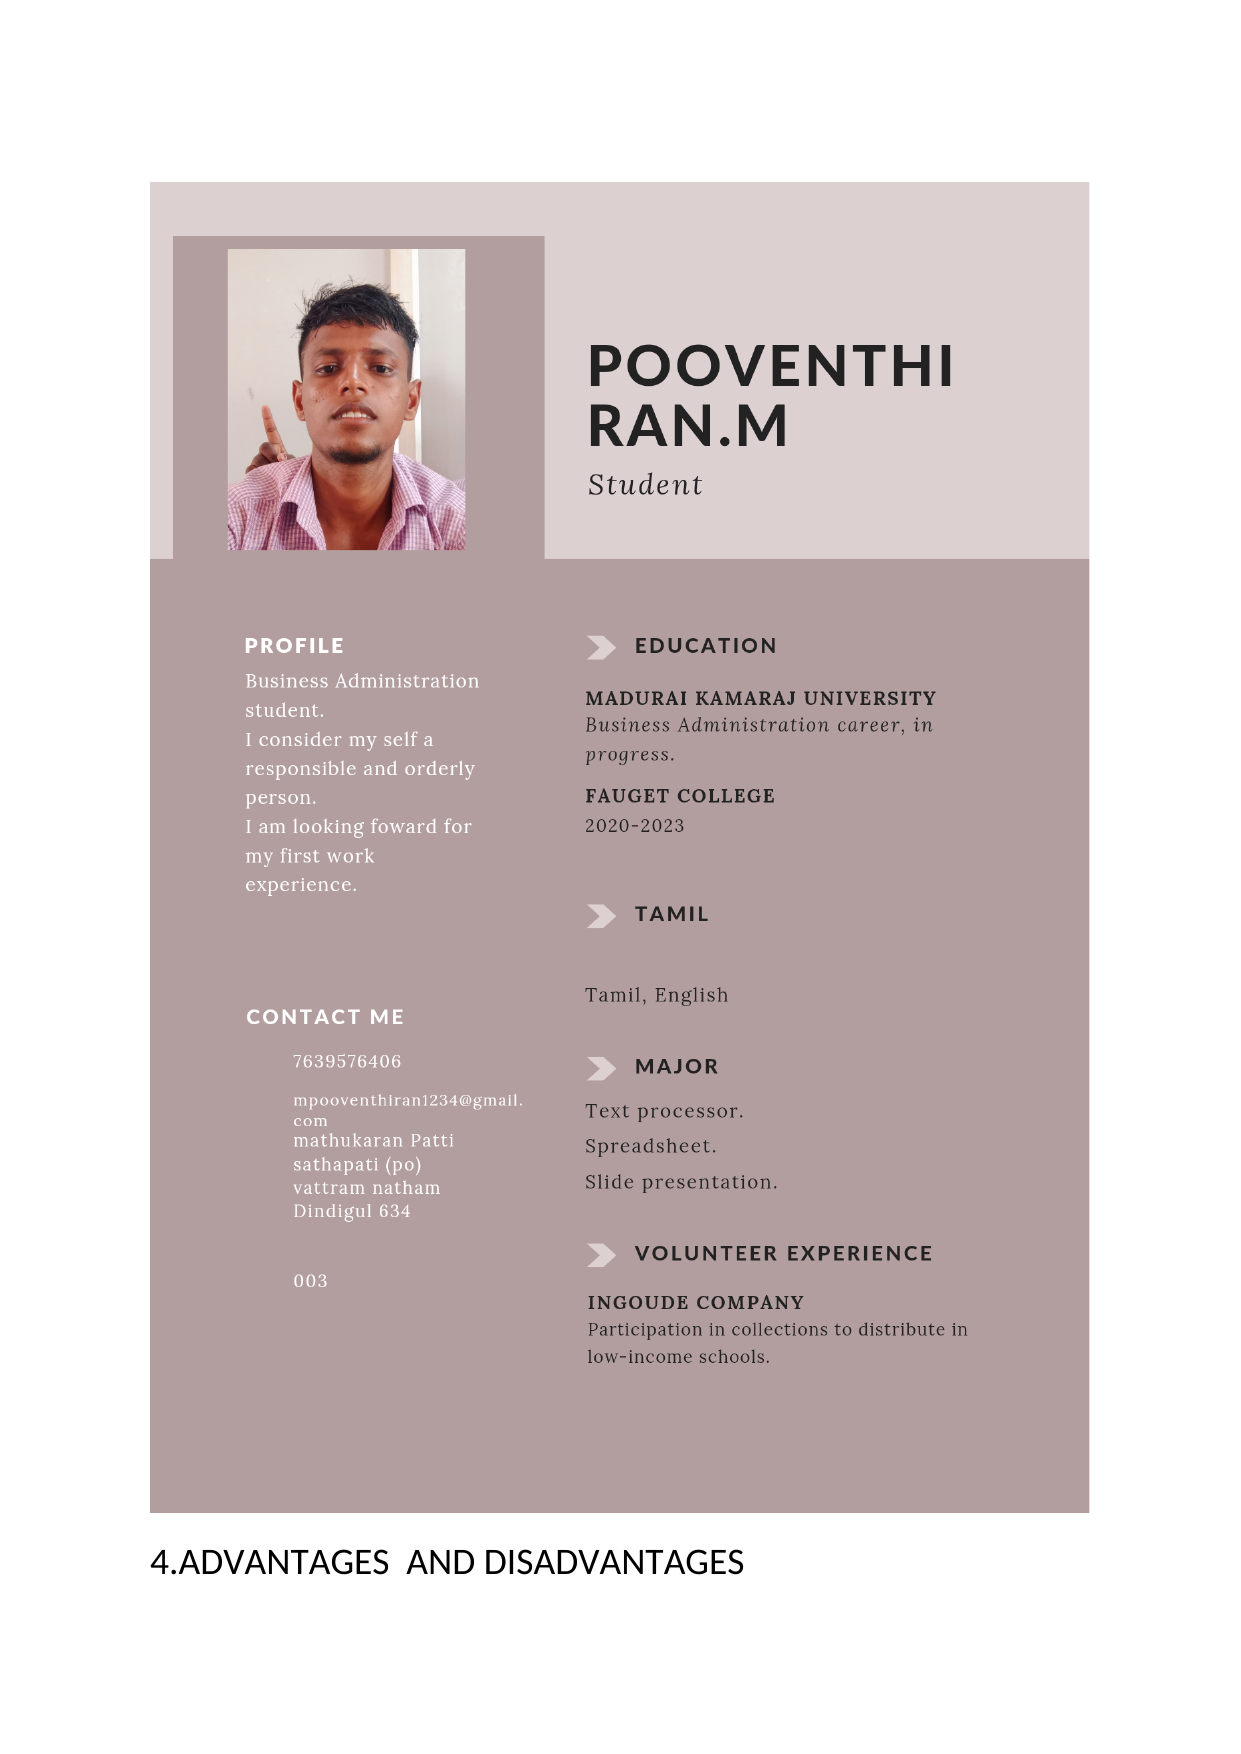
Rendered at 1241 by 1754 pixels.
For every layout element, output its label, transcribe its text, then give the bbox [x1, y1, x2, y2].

picture [150, 182, 1090, 1513]
text 4.ADVANTAGES AND DISADVANTAGES [150, 1538, 1090, 1583]
